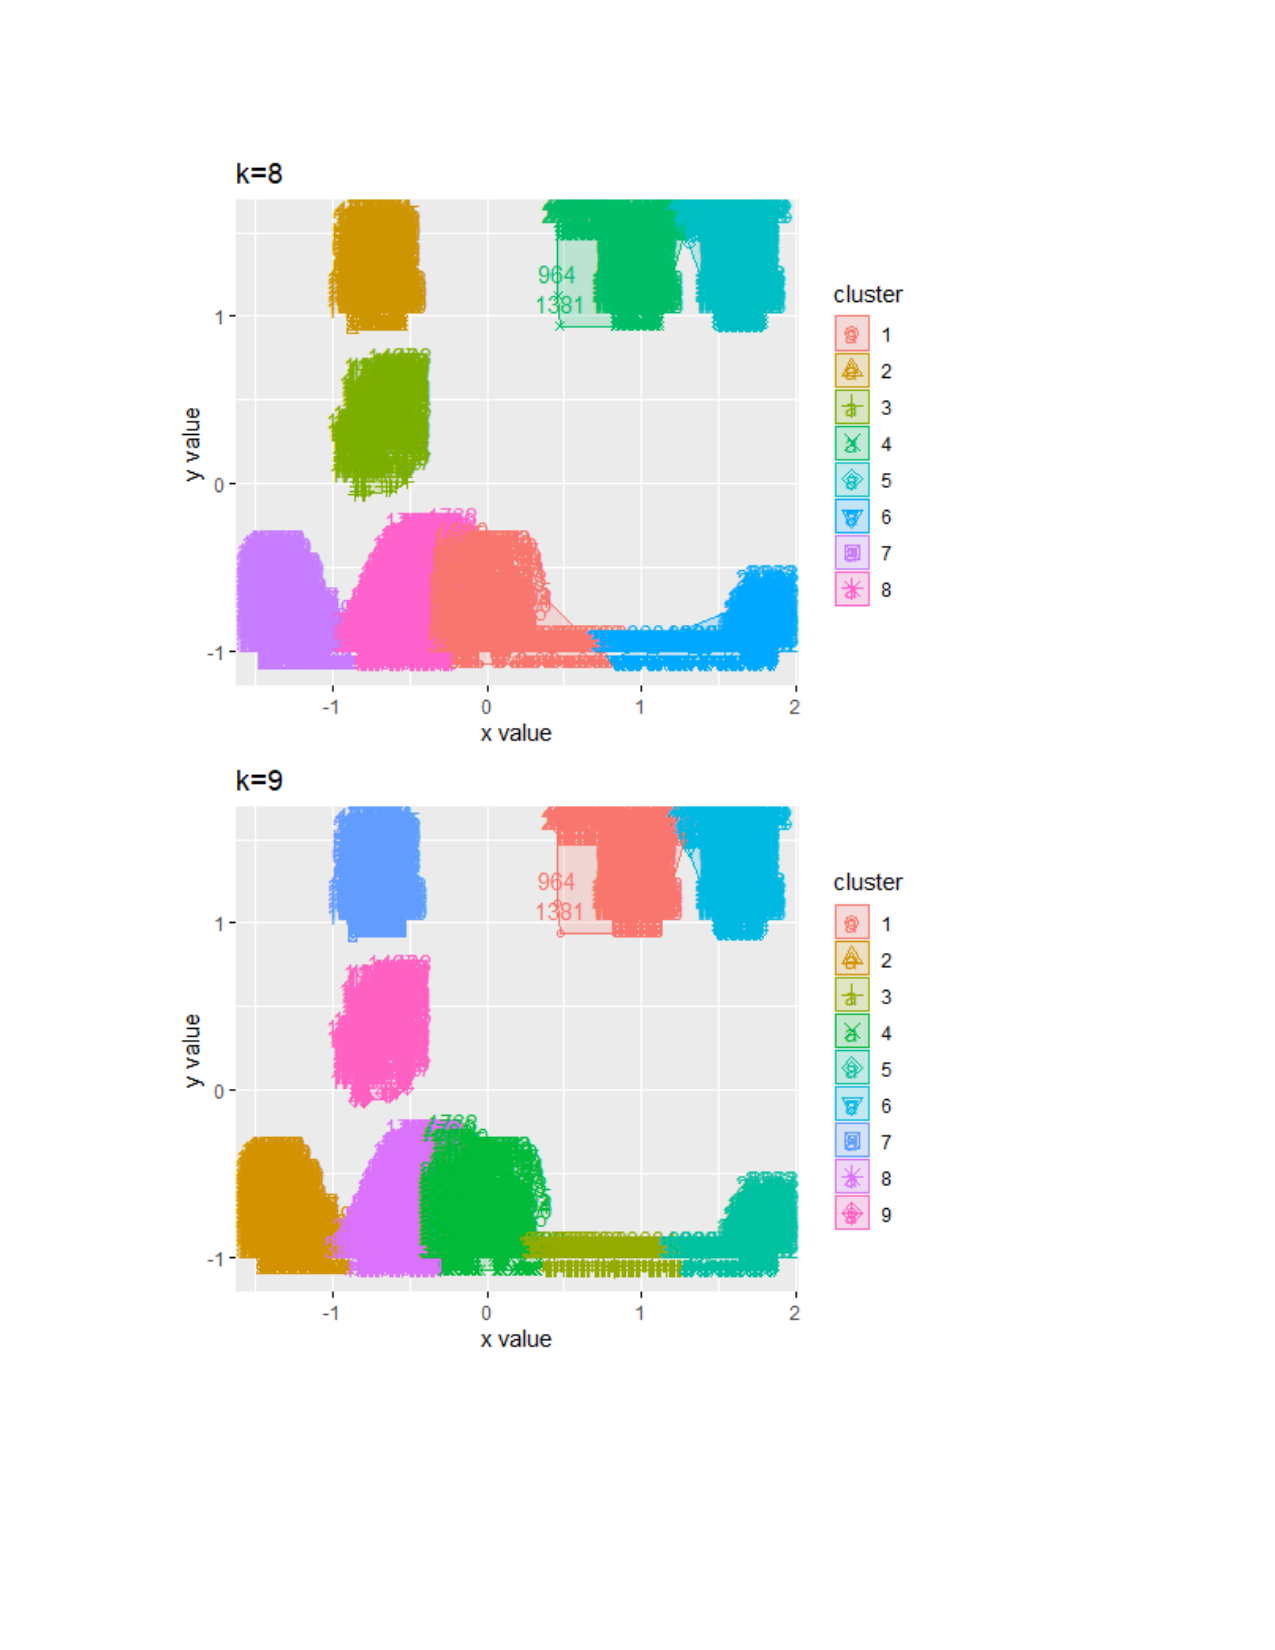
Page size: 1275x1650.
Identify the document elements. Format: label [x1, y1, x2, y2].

picture [168, 150, 927, 1363]
